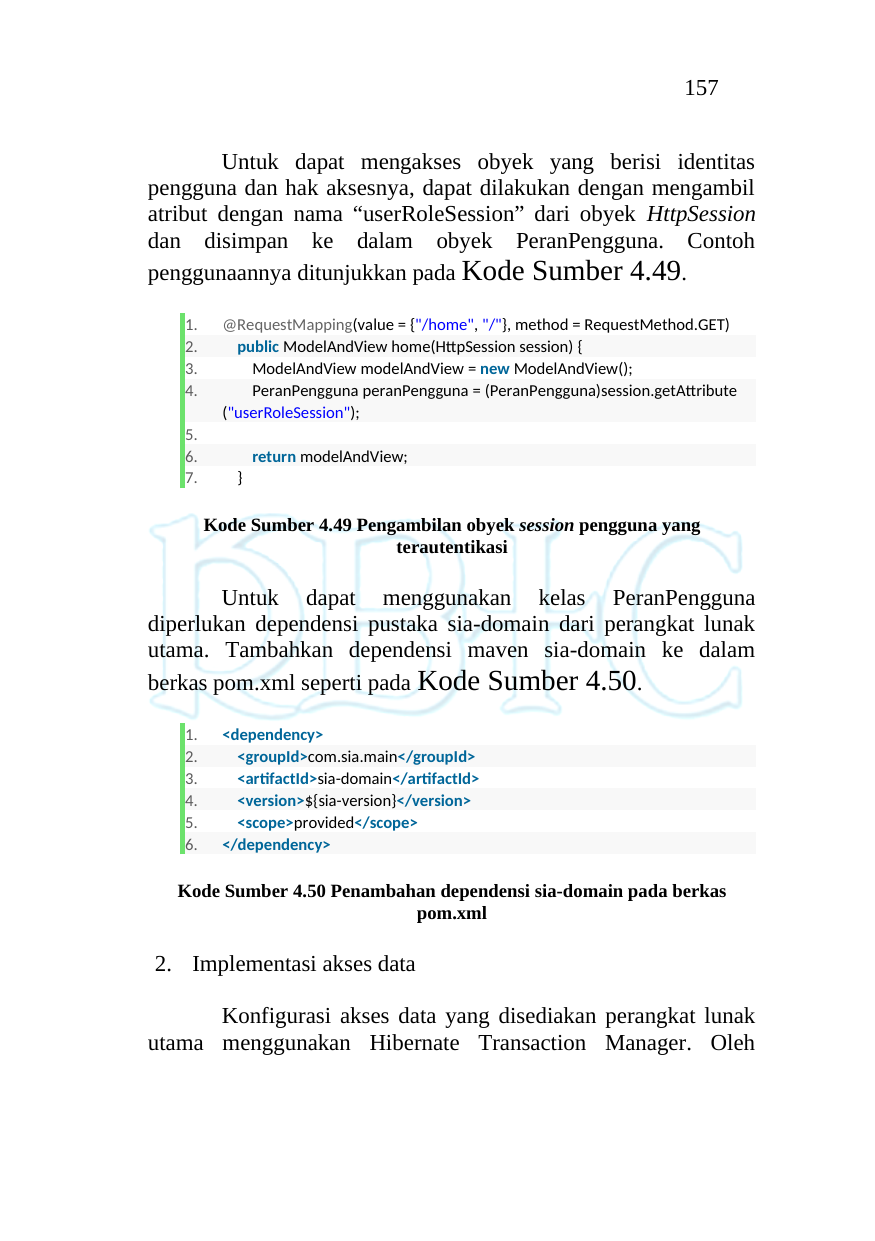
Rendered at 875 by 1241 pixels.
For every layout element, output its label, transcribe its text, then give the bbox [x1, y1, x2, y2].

list <artifactId>sia-domain</artifactId> [185, 767, 756, 788]
list <scope>provided</scope> [185, 810, 756, 832]
list <dependency> [185, 723, 756, 745]
list <version>${sia-version}</version> [185, 788, 756, 810]
list </dependency> [185, 832, 756, 854]
text Kode Sumber 4.50 Penambahan dependensi sia-domain pada berkas pom.xml [148, 880, 756, 923]
list } [185, 466, 756, 488]
list public ModelAndView home(HttpSession session) { [185, 335, 756, 357]
list Implementasi akses data [154, 950, 756, 976]
text Kode Sumber 4.49 Pengambilan obyek session pengguna yang terautentikasi [148, 514, 756, 557]
list @RequestMapping(value = {"/home", "/"}, method = RequestMethod.GET) [185, 313, 756, 335]
list Untuk dapat mengakses obyek yang berisi identitas pengguna dan hak aksesnya, dapat dilakukan dengan mengambil atribut dengan nama “userRoleSession” dari obyek HttpSession dan disimpan ke dalam obyek PeranPengguna. Contoh penggunaannya ditunjukkan pada Kode Sumber 4.49. [148, 148, 756, 287]
list return modelAndView; [185, 444, 756, 466]
list ModelAndView modelAndView = new ModelAndView(); [185, 357, 756, 379]
list Untuk dapat menggunakan kelas PeranPengguna diperlukan dependensi pustaka sia-domain dari perangkat lunak utama. Tambahkan dependensi maven sia-domain ke dalam berkas pom.xml seperti pada Kode Sumber 4.50. [148, 584, 756, 696]
list <groupId>com.sia.main</groupId> [185, 745, 756, 767]
list PeranPengguna peranPengguna = (PeranPengguna)session.getAttribute("userRoleSession"); [185, 379, 756, 422]
